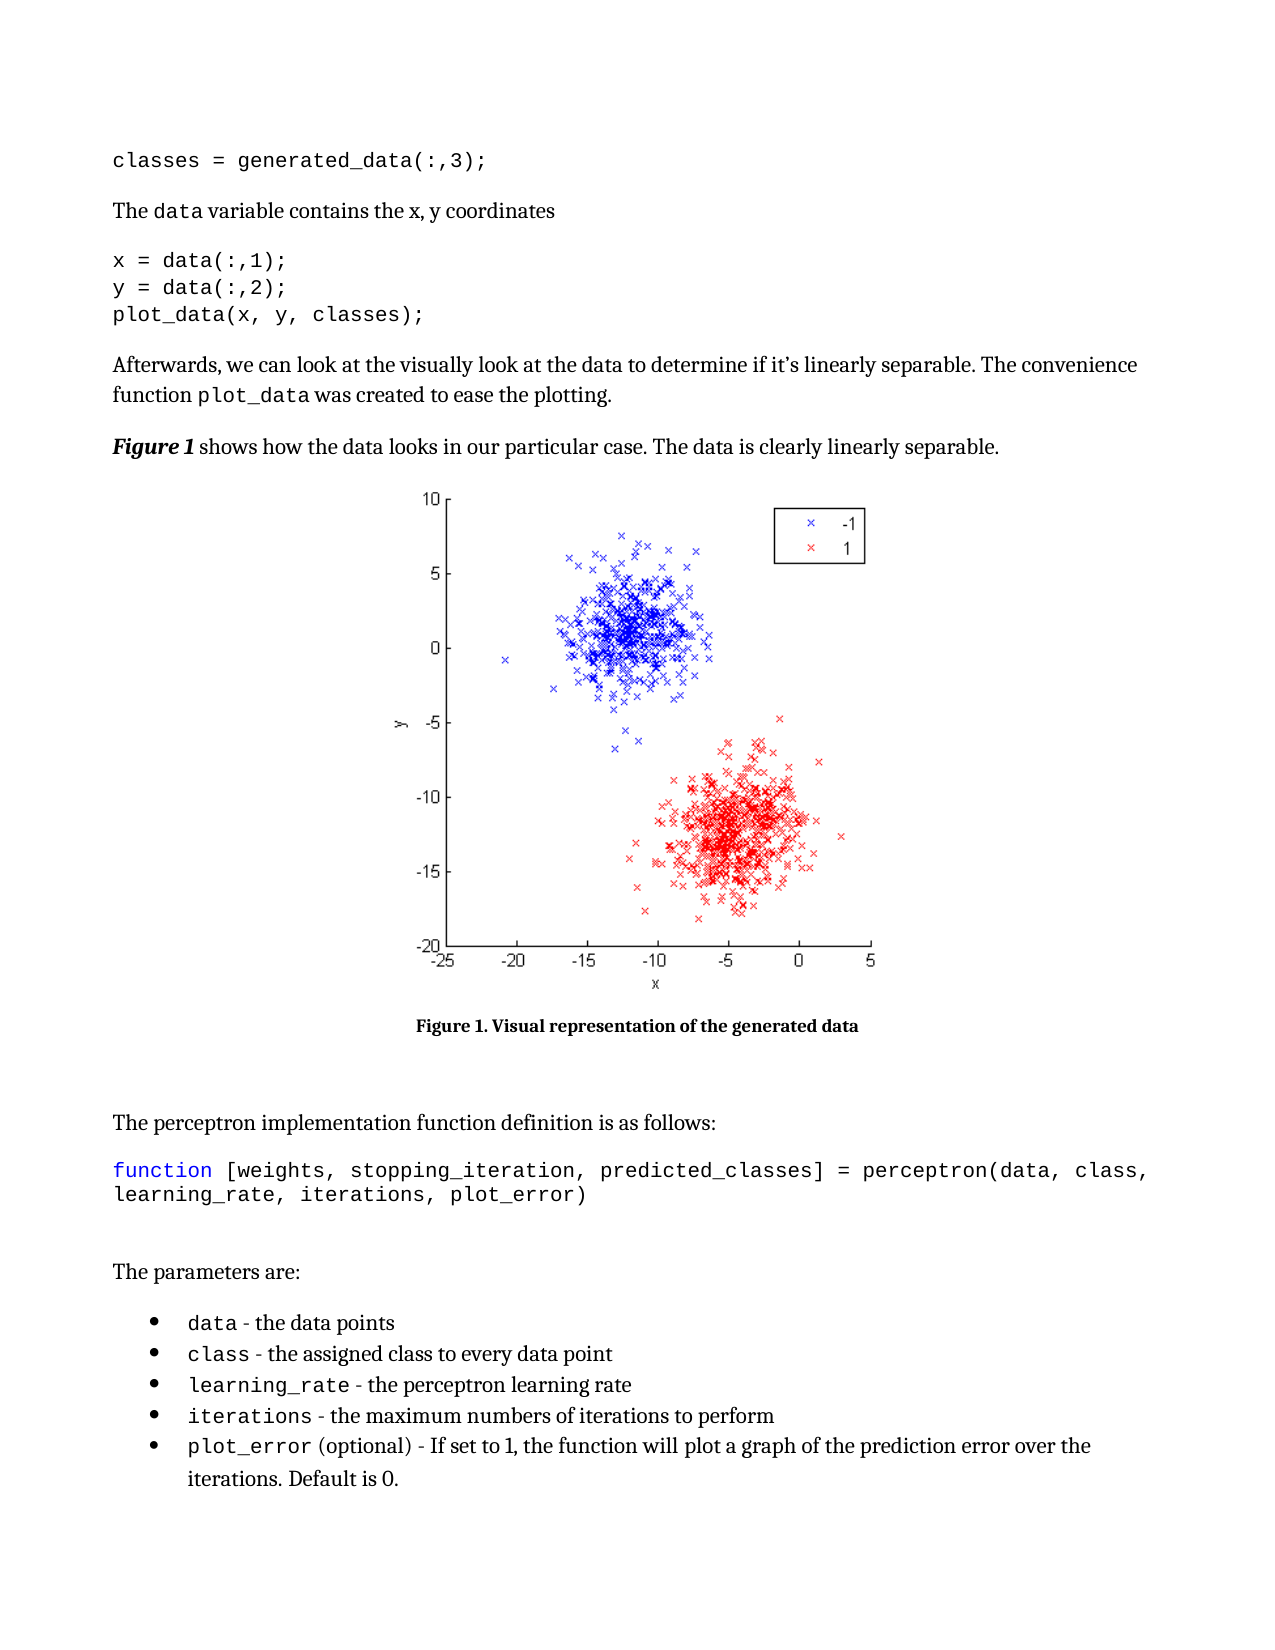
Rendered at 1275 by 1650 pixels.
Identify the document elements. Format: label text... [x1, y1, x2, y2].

list class - the assigned class to every data point [150, 1341, 1162, 1368]
text The data variable contains the x, y coordinates [112, 198, 1162, 225]
picture [391, 485, 884, 992]
text Afterwards, we can look at the visually look at the data to determine if it’s linearly separable. The convenience function plot_data was created to ease the plotting. [112, 352, 1162, 409]
text x = data(:,1); [112, 250, 1162, 273]
list data - the data points [150, 1310, 1162, 1337]
text function [weights, stopping_iteration, predicted_classes] = perceptron(data, class, learning_rate, iterations, plot_error) [112, 1161, 1162, 1208]
text The perceptron implementation function definition is as follows: [112, 1109, 1162, 1136]
list iterations - the maximum numbers of iterations to perform [150, 1402, 1162, 1429]
text Figure 1 shows how the data looks in our particular case. The data is clearly linearly separable. [112, 434, 1162, 460]
text plot_data(x, y, classes); [112, 304, 1162, 328]
text classes = generated_data(:,3); [112, 150, 1162, 174]
list learning_rate - the perceptron learning rate [150, 1372, 1162, 1398]
text The parameters are: [112, 1259, 1162, 1285]
text y = data(:,2); [112, 277, 1162, 301]
list plot_error (optional) - If set to 1, the function will plot a graph of the prediction error over the iterations. Default is 0. [150, 1433, 1162, 1493]
text Figure 1. Visual representation of the generated data [112, 1016, 1162, 1038]
